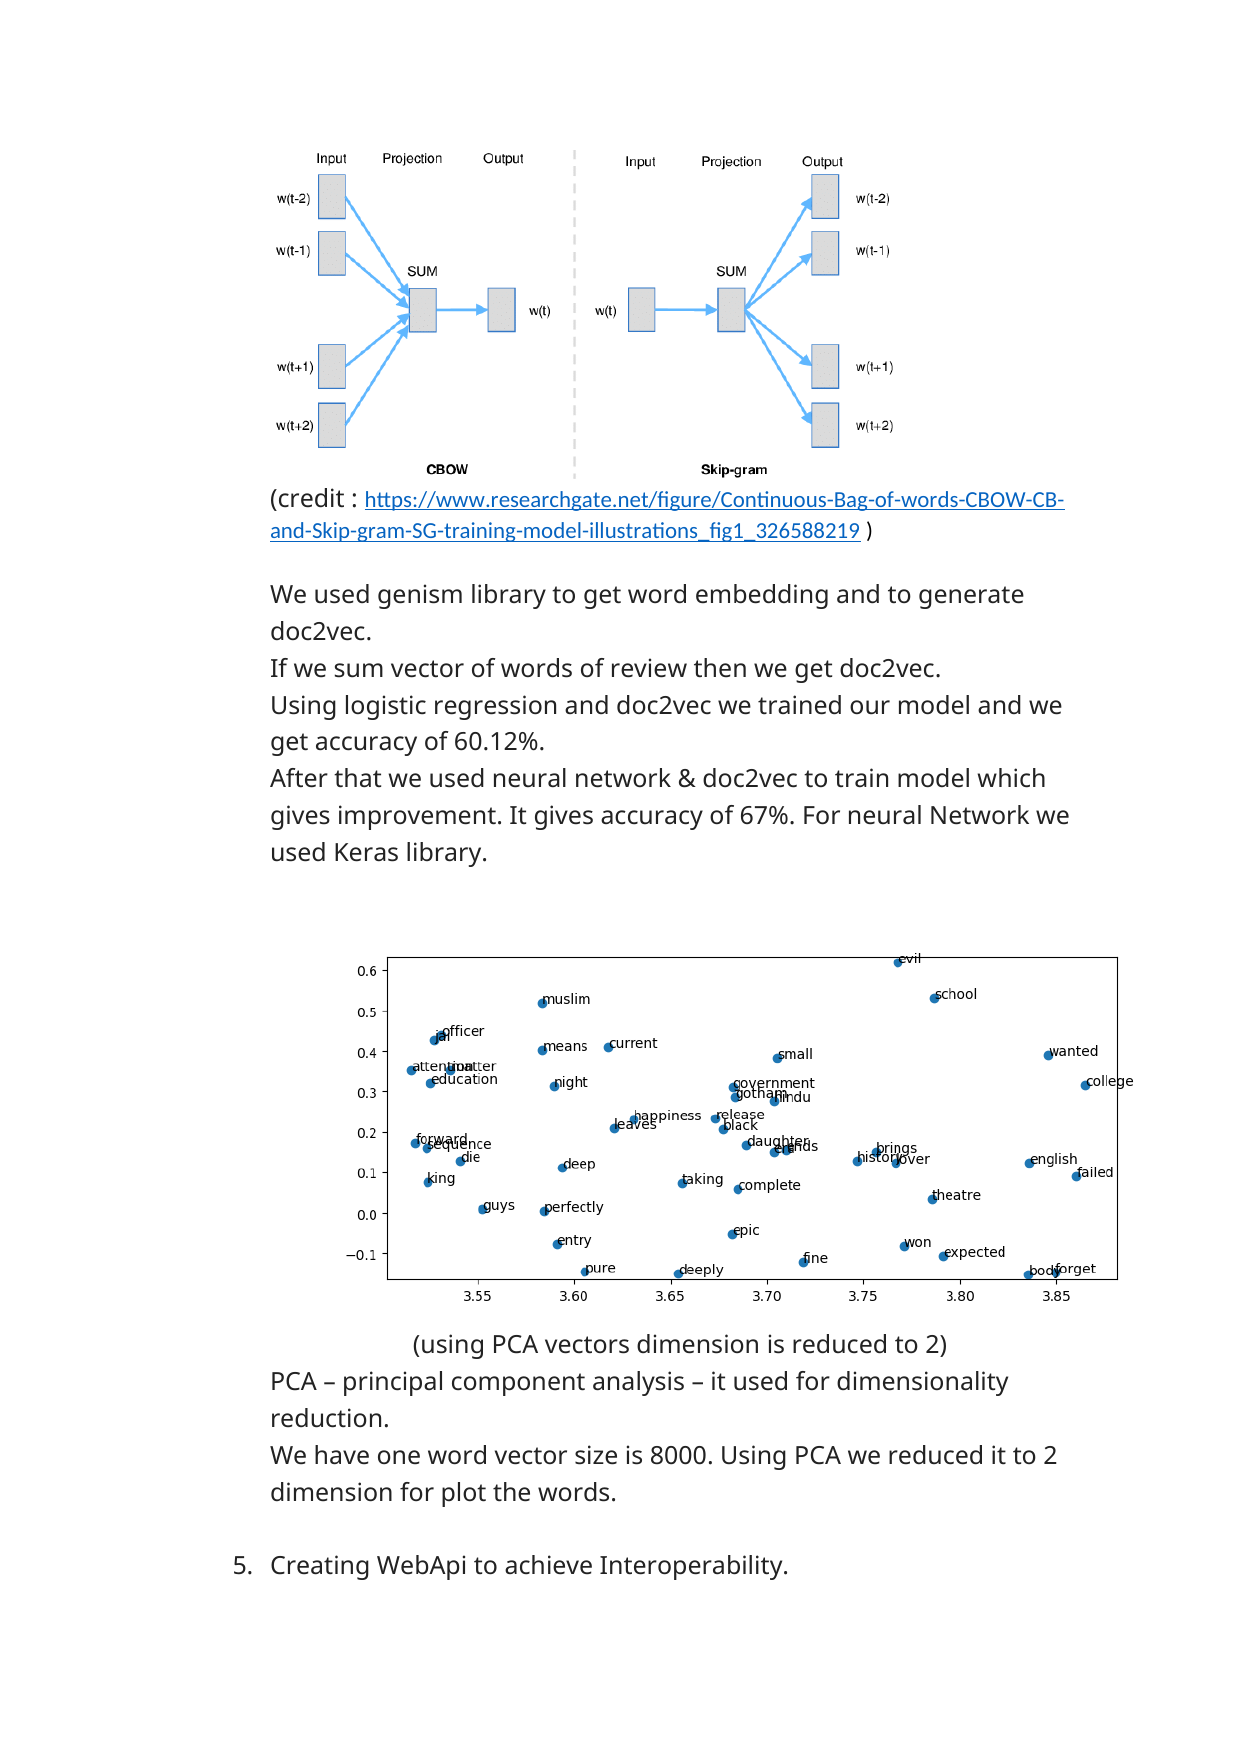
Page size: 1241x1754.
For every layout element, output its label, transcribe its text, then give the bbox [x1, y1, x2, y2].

list After that we used neural network & doc2vec to train model which gives improvement. It gives accuracy of 67%. For neural Network we used Keras library. [270, 761, 1090, 868]
list (using PCA vectors dimension is reduced to 2) [270, 1327, 1090, 1361]
list Using logistic regression and doc2vec we trained our model and we get accuracy of 60.12%. [270, 687, 1090, 758]
list Creating WebApi to achieve Interoperability. [232, 1548, 1090, 1582]
list (credit : https://www.researchgate.net/figure/Continuous-Bag-of-words-CBOW-CB-and-Skip-gram-SG-training-model-illustrations_fig1_326588219 ) [270, 480, 1090, 544]
list PCA – principal component analysis – it used for dimensionality reduction. [270, 1364, 1090, 1435]
picture [269, 907, 1210, 1325]
list We have one word vector size is 8000. Using PCA we reduced it to 2 dimension for plot the words. [270, 1437, 1090, 1508]
list If we sum vector of words of review then we get doc2vec. [270, 651, 1090, 684]
picture [269, 150, 898, 479]
list We used genism library to get word embedding and to generate doc2vec. [270, 577, 1090, 648]
